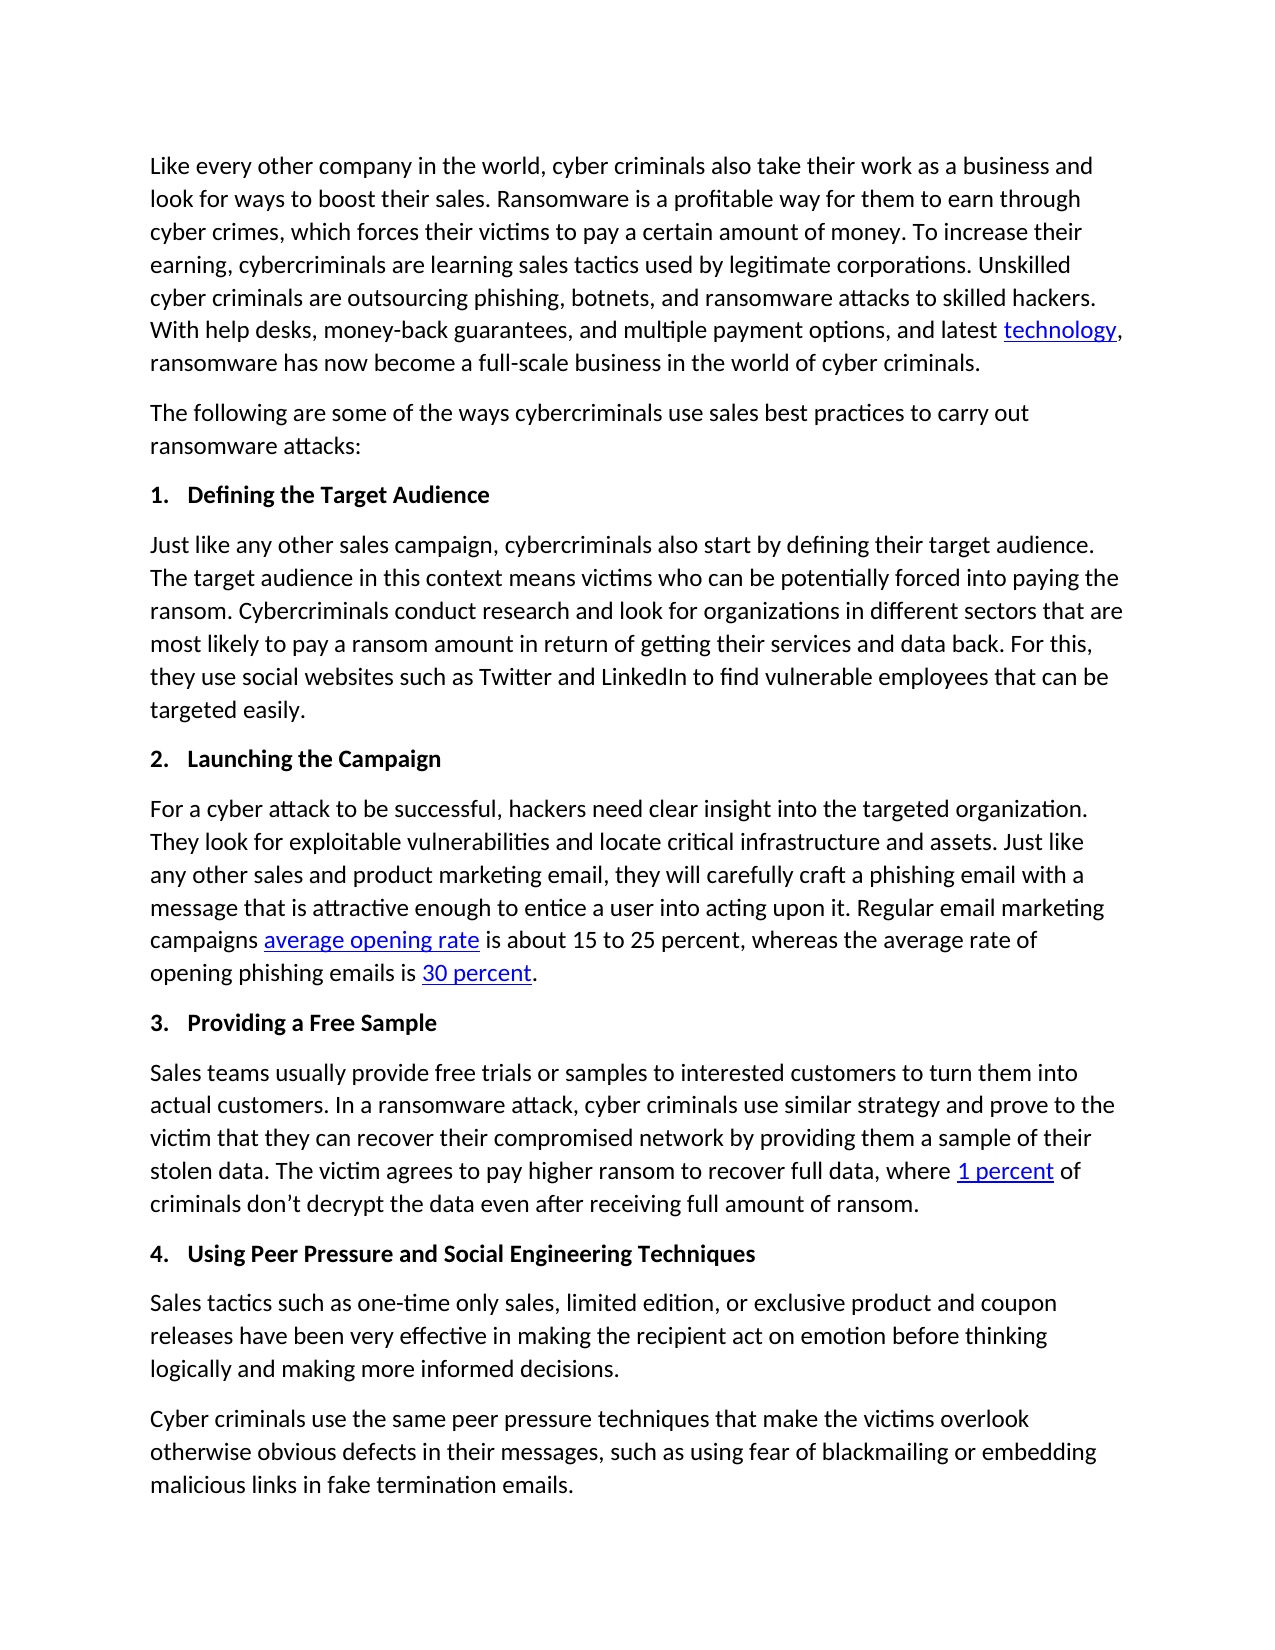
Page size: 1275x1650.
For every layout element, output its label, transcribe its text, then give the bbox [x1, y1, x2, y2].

list Defining the Target Audience [150, 479, 1125, 510]
text The following are some of the ways cybercriminals use sales best practices to carry out ransomware attacks: [150, 397, 1125, 461]
list Providing a Free Sample [150, 1007, 1125, 1038]
list Launching the Campaign [150, 743, 1125, 774]
text Just like any other sales campaign, cybercriminals also start by defining their target audience. The target audience in this context means victims who can be potentially forced into paying the ransom. Cybercriminals conduct research and look for organizations in different sectors that are most likely to pay a ransom amount in return of getting their services and data back. For this, they use social websites such as Twitter and LinkedIn to find vulnerable employees that can be targeted easily. [150, 529, 1125, 724]
text Sales tactics such as one-time only sales, limited edition, or exclusive product and coupon releases have been very effective in making the recipient act on emotion before thinking logically and making more informed decisions. [150, 1287, 1125, 1384]
list Using Peer Pressure and Social Engineering Techniques [150, 1238, 1125, 1268]
text Cyber criminals use the same peer pressure techniques that make the victims overlook otherwise obvious defects in their messages, such as using fear of blackmailing or embedding malicious links in fake termination emails. [150, 1403, 1125, 1499]
text Like every other company in the world, cyber criminals also take their work as a business and look for ways to boost their sales. Ransomware is a profitable way for them to earn through cyber crimes, which forces their victims to pay a certain amount of money. To increase their earning, cybercriminals are learning sales tactics used by legitimate corporations. Unskilled cyber criminals are outsourcing phishing, botnets, and ransomware attacks to skilled hackers. With help desks, money-back guarantees, and multiple payment options, and latest technology, ransomware has now become a full-scale business in the world of cyber criminals. [150, 150, 1125, 378]
text For a cyber attack to be successful, hackers need clear insight into the targeted organization. They look for exploitable vulnerabilities and locate critical infrastructure and assets. Just like any other sales and product marketing email, they will carefully craft a phishing email with a message that is attractive enough to entice a user into acting upon it. Regular email marketing campaigns average opening rate is about 15 to 25 percent, whereas the average rate of opening phishing emails is 30 percent. [150, 793, 1125, 988]
text Sales teams usually provide free trials or samples to interested customers to turn them into actual customers. In a ransomware attack, cyber criminals use similar strategy and prove to the victim that they can recover their compromised network by providing them a sample of their stolen data. The victim agrees to pay higher ransom to recover full data, where 1 percent of criminals don’t decrypt the data even after receiving full amount of ransom. [150, 1057, 1125, 1219]
